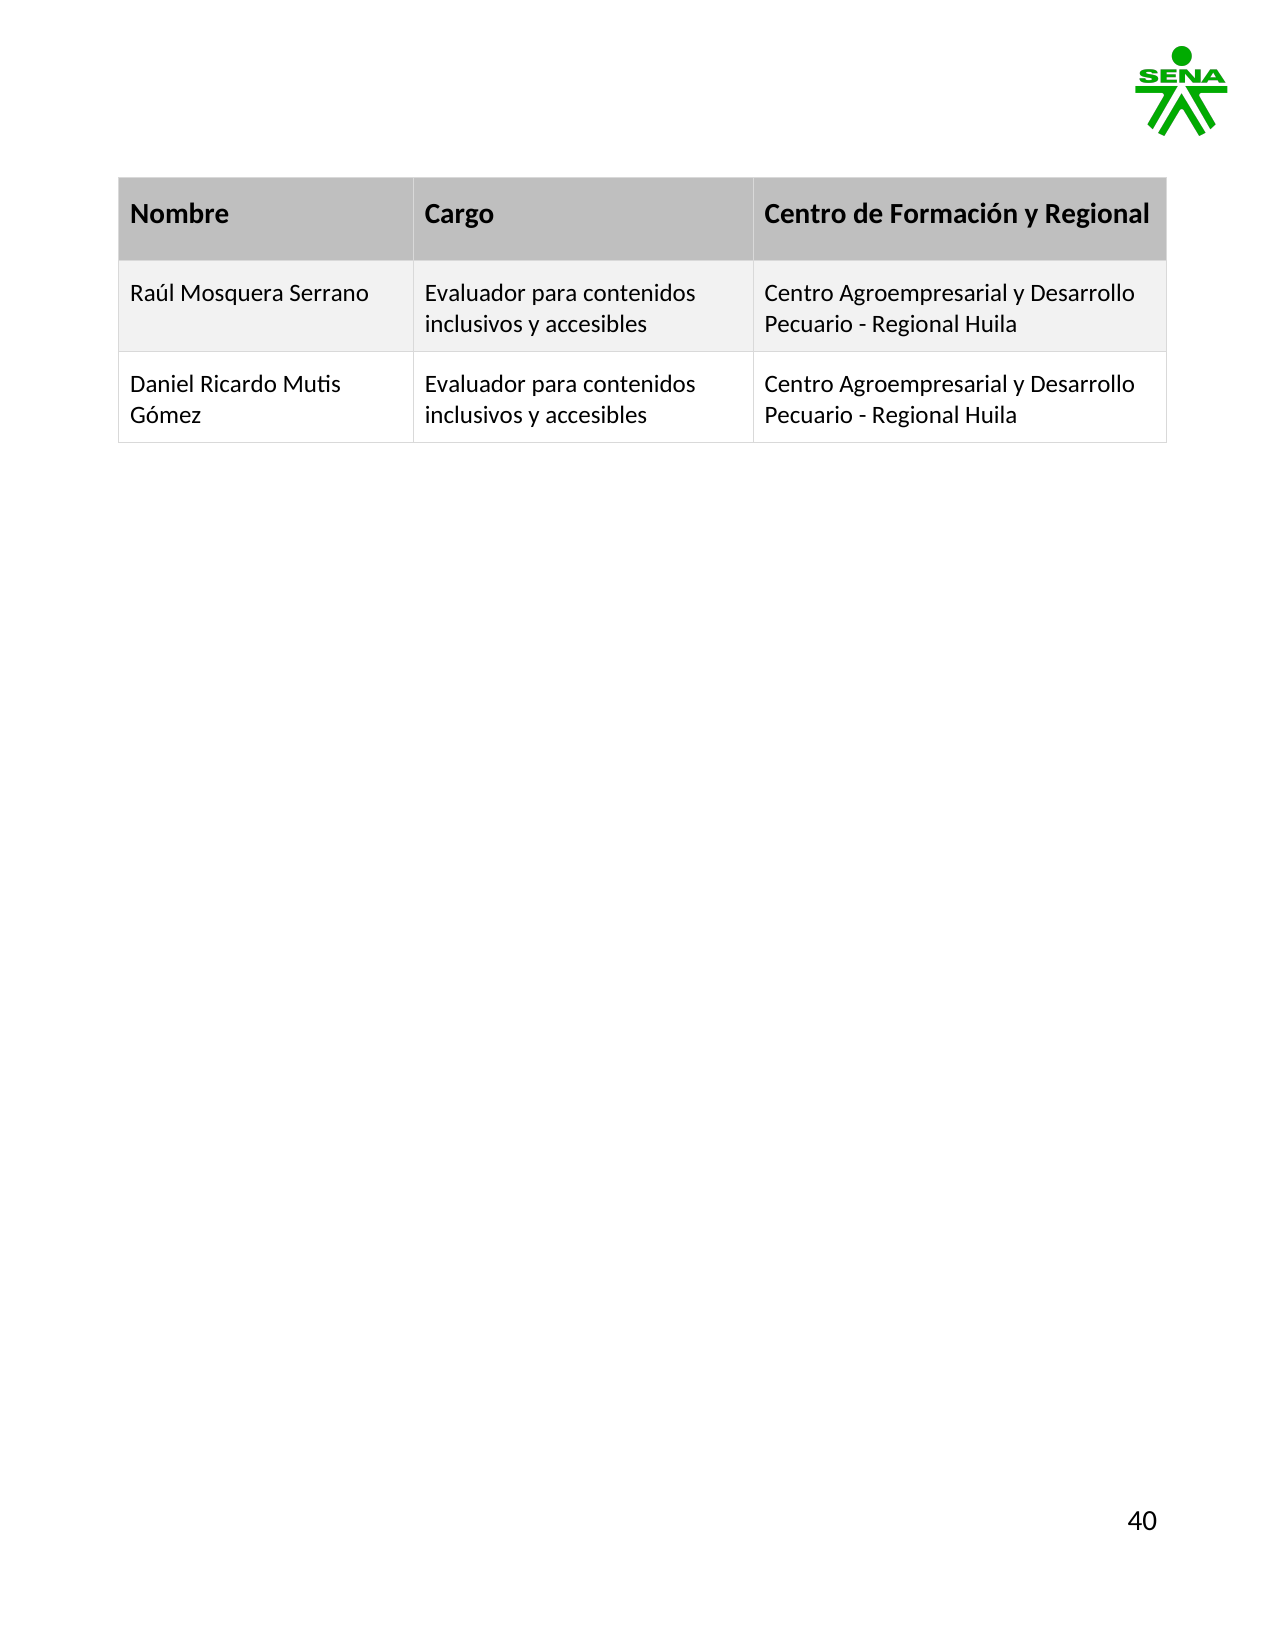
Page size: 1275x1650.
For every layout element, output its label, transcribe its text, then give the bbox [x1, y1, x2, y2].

table_cell Centro Agroempresarial y Desarrollo Pecuario - Regional Huila [754, 261, 1166, 351]
table_cell Raúl Mosquera Serrano [119, 261, 413, 351]
picture [1135, 46, 1228, 136]
table_header Nombre [119, 178, 413, 260]
table_header Cargo [414, 178, 753, 260]
table_cell Evaluador para contenidos inclusivos y accesibles [414, 261, 753, 351]
table_cell Centro Agroempresarial y Desarrollo Pecuario - Regional Huila [754, 352, 1166, 442]
table_cell Evaluador para contenidos inclusivos y accesibles [414, 352, 753, 442]
table_cell Daniel Ricardo Mutis Gómez [119, 352, 413, 442]
table_header Centro de Formación y Regional [754, 178, 1166, 260]
